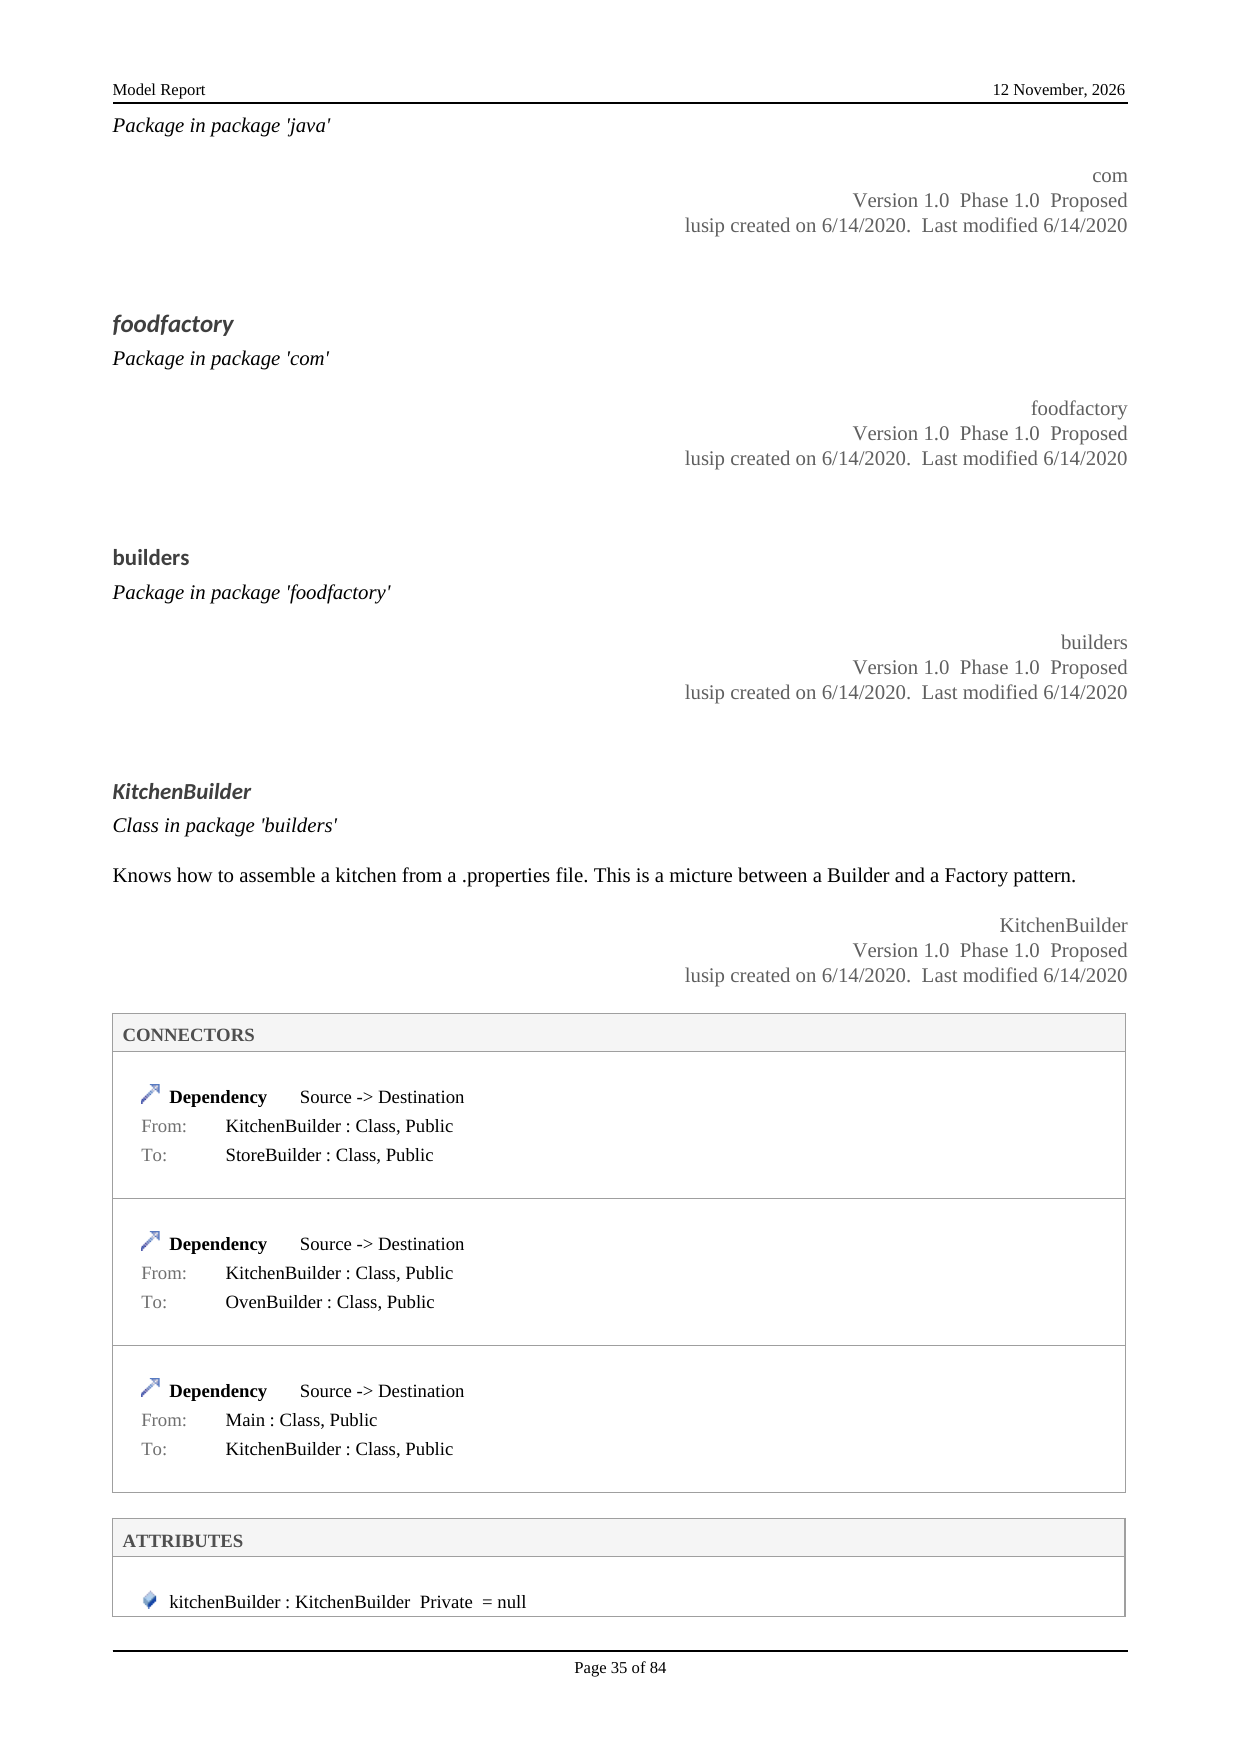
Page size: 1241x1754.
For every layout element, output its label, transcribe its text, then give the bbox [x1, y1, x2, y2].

text lusip created on 6/14/2020. Last modified 6/14/2020 [112, 679, 1128, 704]
picture [141, 1378, 160, 1397]
picture [141, 1231, 160, 1251]
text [112, 212, 1128, 237]
text builders [112, 629, 1128, 654]
table_header Dependency Source -> Destination From: Main : Class, Public To: KitchenBuilder : Class, Public [113, 1346, 1125, 1492]
text Version 1.0 Phase 1.0 Proposed [112, 187, 1128, 212]
text Package in package 'java' [112, 112, 1128, 137]
text Package in package 'com' [112, 346, 1128, 371]
picture [141, 1589, 160, 1609]
subtitle builders [112, 546, 1128, 571]
text KitchenBuilder [112, 912, 1128, 937]
subtitle KitchenBuilder [112, 779, 1128, 804]
text foodfactory [112, 396, 1128, 421]
subtitle foodfactory [112, 312, 1128, 337]
text Version 1.0 Phase 1.0 Proposed [112, 937, 1128, 962]
table_header ATTRIBUTES [113, 1519, 1124, 1556]
text Version 1.0 Phase 1.0 Proposed [112, 654, 1128, 679]
table_cell Dependency Source -> Destination From: KitchenBuilder : Class, Public To: StoreBuilder : Class, Public [113, 1052, 1125, 1198]
text Version 1.0 Phase 1.0 Proposed [112, 421, 1128, 446]
text lusip created on 6/14/2020. Last modified 6/14/2020 [112, 446, 1128, 471]
table_header CONNECTORS [113, 1014, 1125, 1051]
text Knows how to assemble a kitchen from a .properties file. This is a micture between a Builder and a Factory pattern. [112, 862, 1128, 887]
text Package in package 'foodfactory' [112, 579, 1128, 604]
table_header Dependency Source -> Destination From: KitchenBuilder : Class, Public To: OvenBuilder : Class, Public [113, 1199, 1125, 1345]
text lusip created on 6/14/2020. Last modified 6/14/2020 [112, 962, 1128, 987]
text com [112, 162, 1128, 187]
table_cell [113, 1557, 1124, 1616]
text Class in package 'builders' [112, 812, 1128, 837]
picture [141, 1084, 160, 1104]
